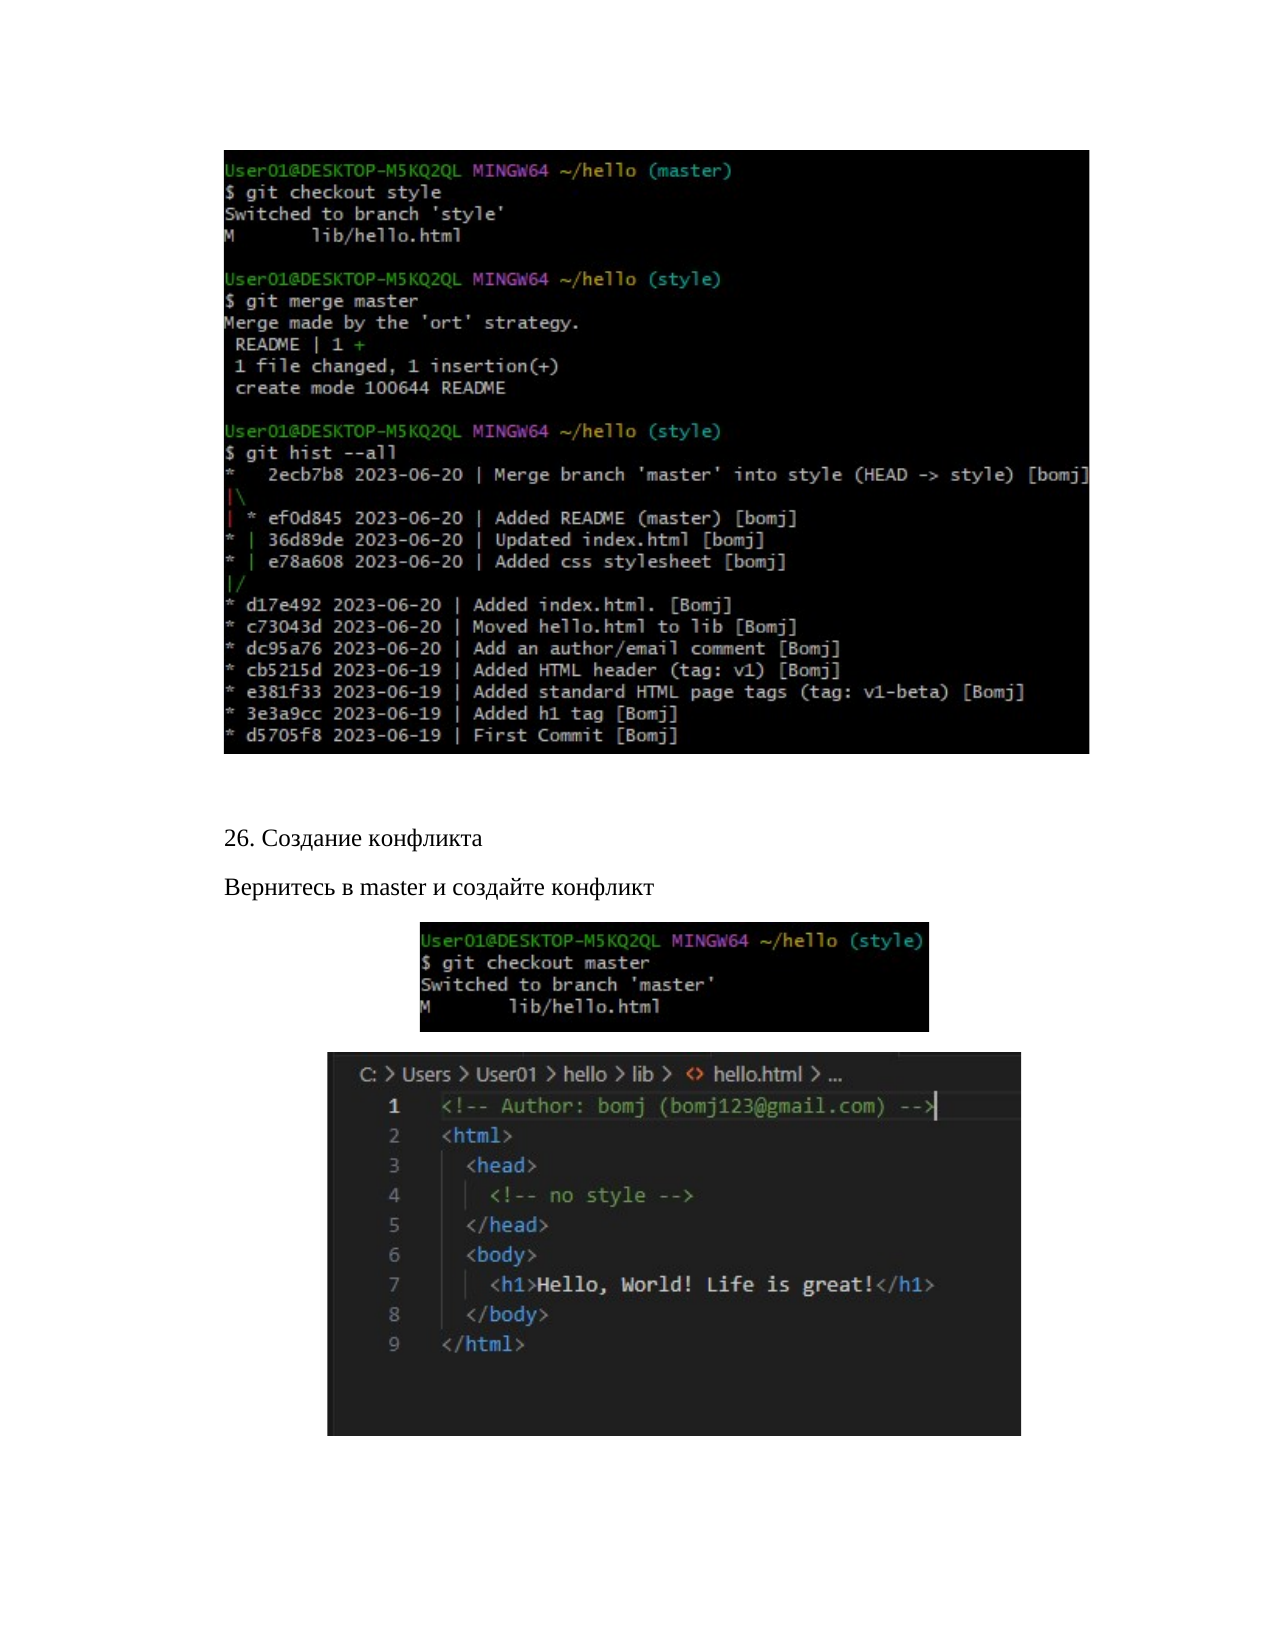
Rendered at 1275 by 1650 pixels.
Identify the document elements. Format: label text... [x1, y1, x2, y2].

picture [223, 150, 1090, 754]
picture [327, 1052, 1022, 1436]
text 26. Создание конфликта [224, 823, 1188, 852]
text Вернитесь в master и создайте конфликт [224, 872, 1188, 901]
picture [419, 922, 930, 1032]
